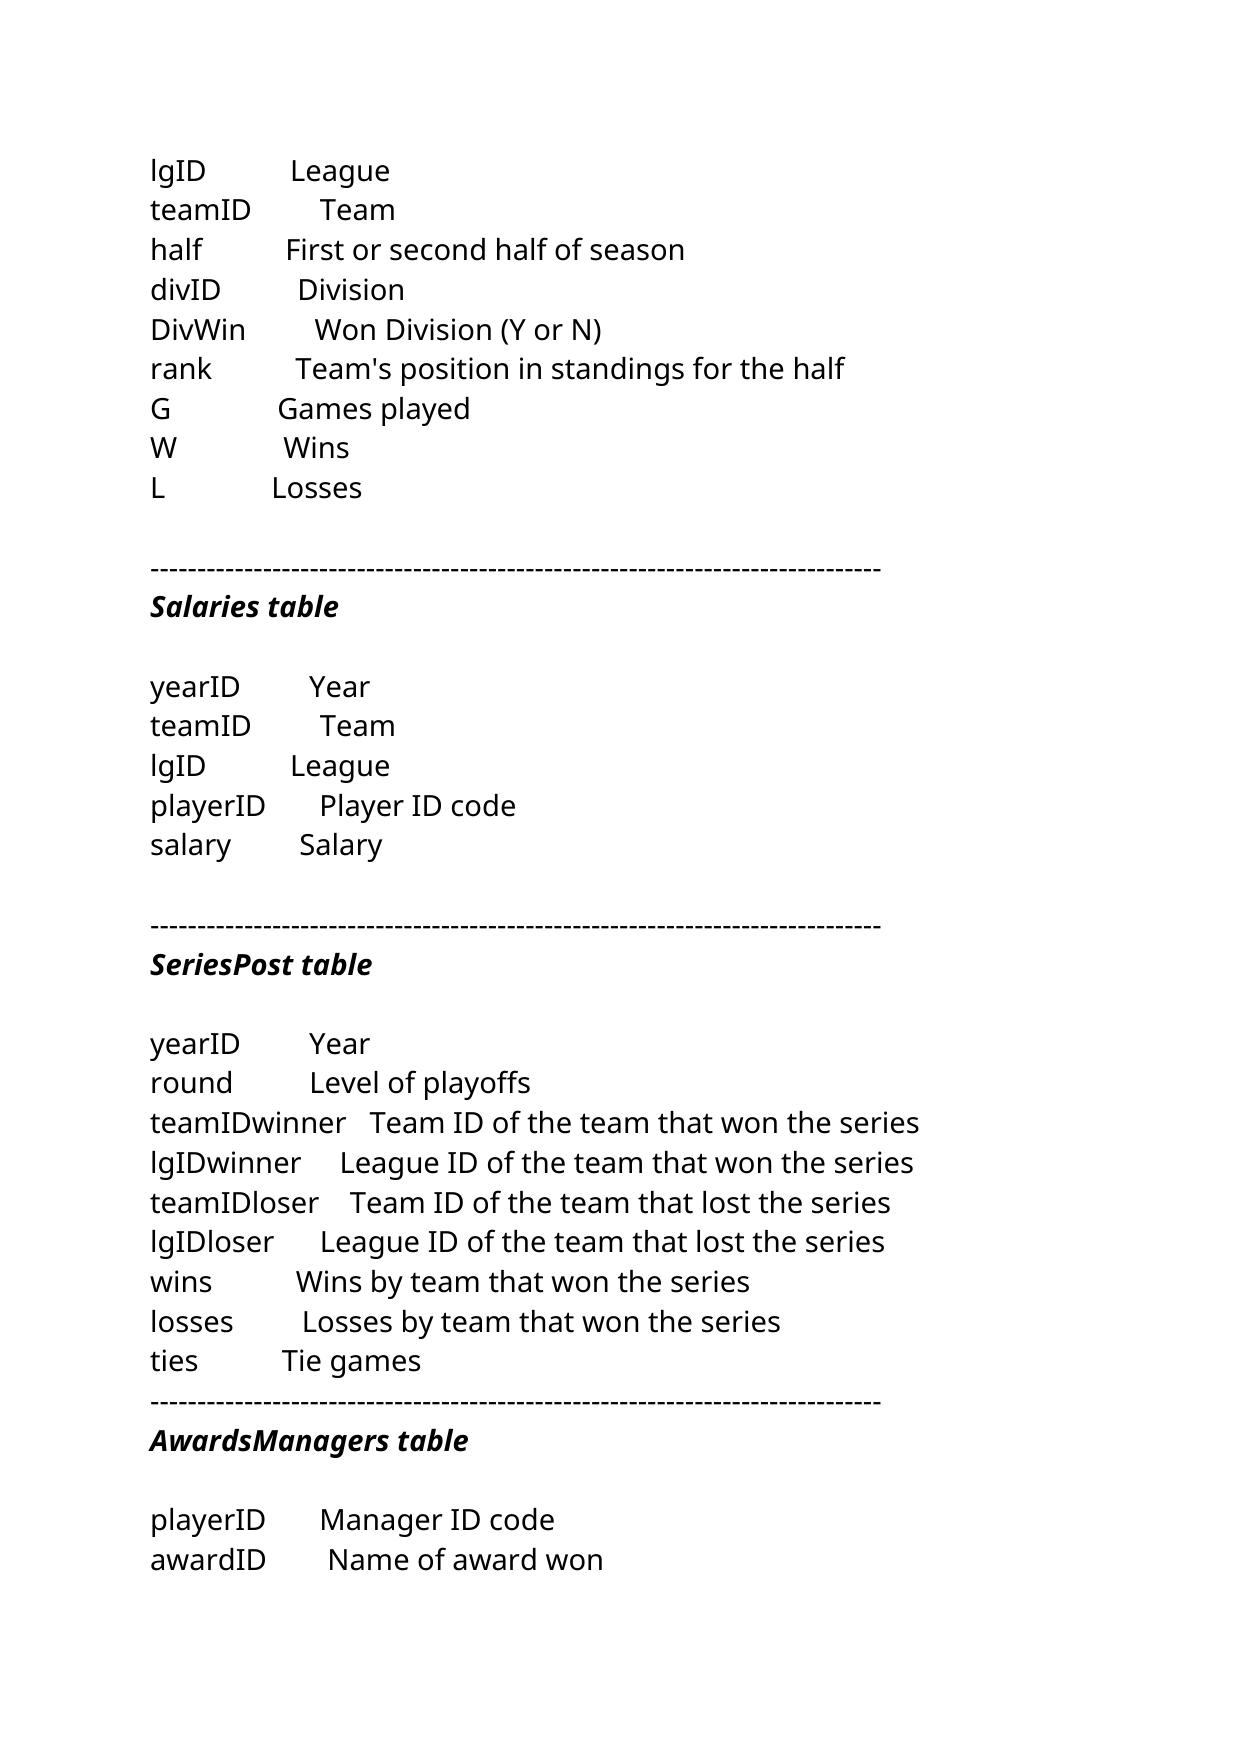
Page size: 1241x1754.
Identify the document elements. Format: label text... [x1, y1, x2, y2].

text teamID Team [150, 706, 1090, 745]
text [150, 1380, 1090, 1420]
text ------------------------------------------------------------------------------ [150, 904, 1090, 944]
text lgID League [150, 150, 1090, 190]
text playerID Manager ID code [150, 1499, 1090, 1539]
text losses Losses by team that won the series [150, 1301, 1090, 1341]
text half First or second half of season [150, 229, 1090, 269]
text divID Division [150, 269, 1090, 309]
text teamIDloser Team ID of the team that lost the series [150, 1182, 1090, 1222]
text AwardsManagers table [150, 1420, 1090, 1460]
text yearID Year [150, 1023, 1090, 1063]
text ------------------------------------------------------------------------------ [150, 547, 1090, 587]
text awardID Name of award won [150, 1539, 1090, 1579]
text SeriesPost table [150, 944, 1090, 983]
text lgID League [150, 745, 1090, 785]
text L Losses [150, 467, 1090, 507]
text round Level of playoffs [150, 1063, 1090, 1102]
text ties Tie games [150, 1341, 1090, 1380]
text wins Wins by team that won the series [150, 1261, 1090, 1301]
text yearID Year [150, 666, 1090, 706]
text teamID Team [150, 190, 1090, 229]
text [150, 348, 1090, 388]
text lgIDwinner League ID of the team that won the series [150, 1142, 1090, 1182]
text Salaries table [150, 587, 1090, 626]
text playerID Player ID code [150, 785, 1090, 825]
text DivWin Won Division (Y or N) [150, 309, 1090, 348]
text G Games played [150, 388, 1090, 428]
text salary Salary [150, 825, 1090, 864]
text lgIDloser League ID of the team that lost the series [150, 1222, 1090, 1261]
text W Wins [150, 428, 1090, 467]
text teamIDwinner Team ID of the team that won the series [150, 1102, 1090, 1142]
